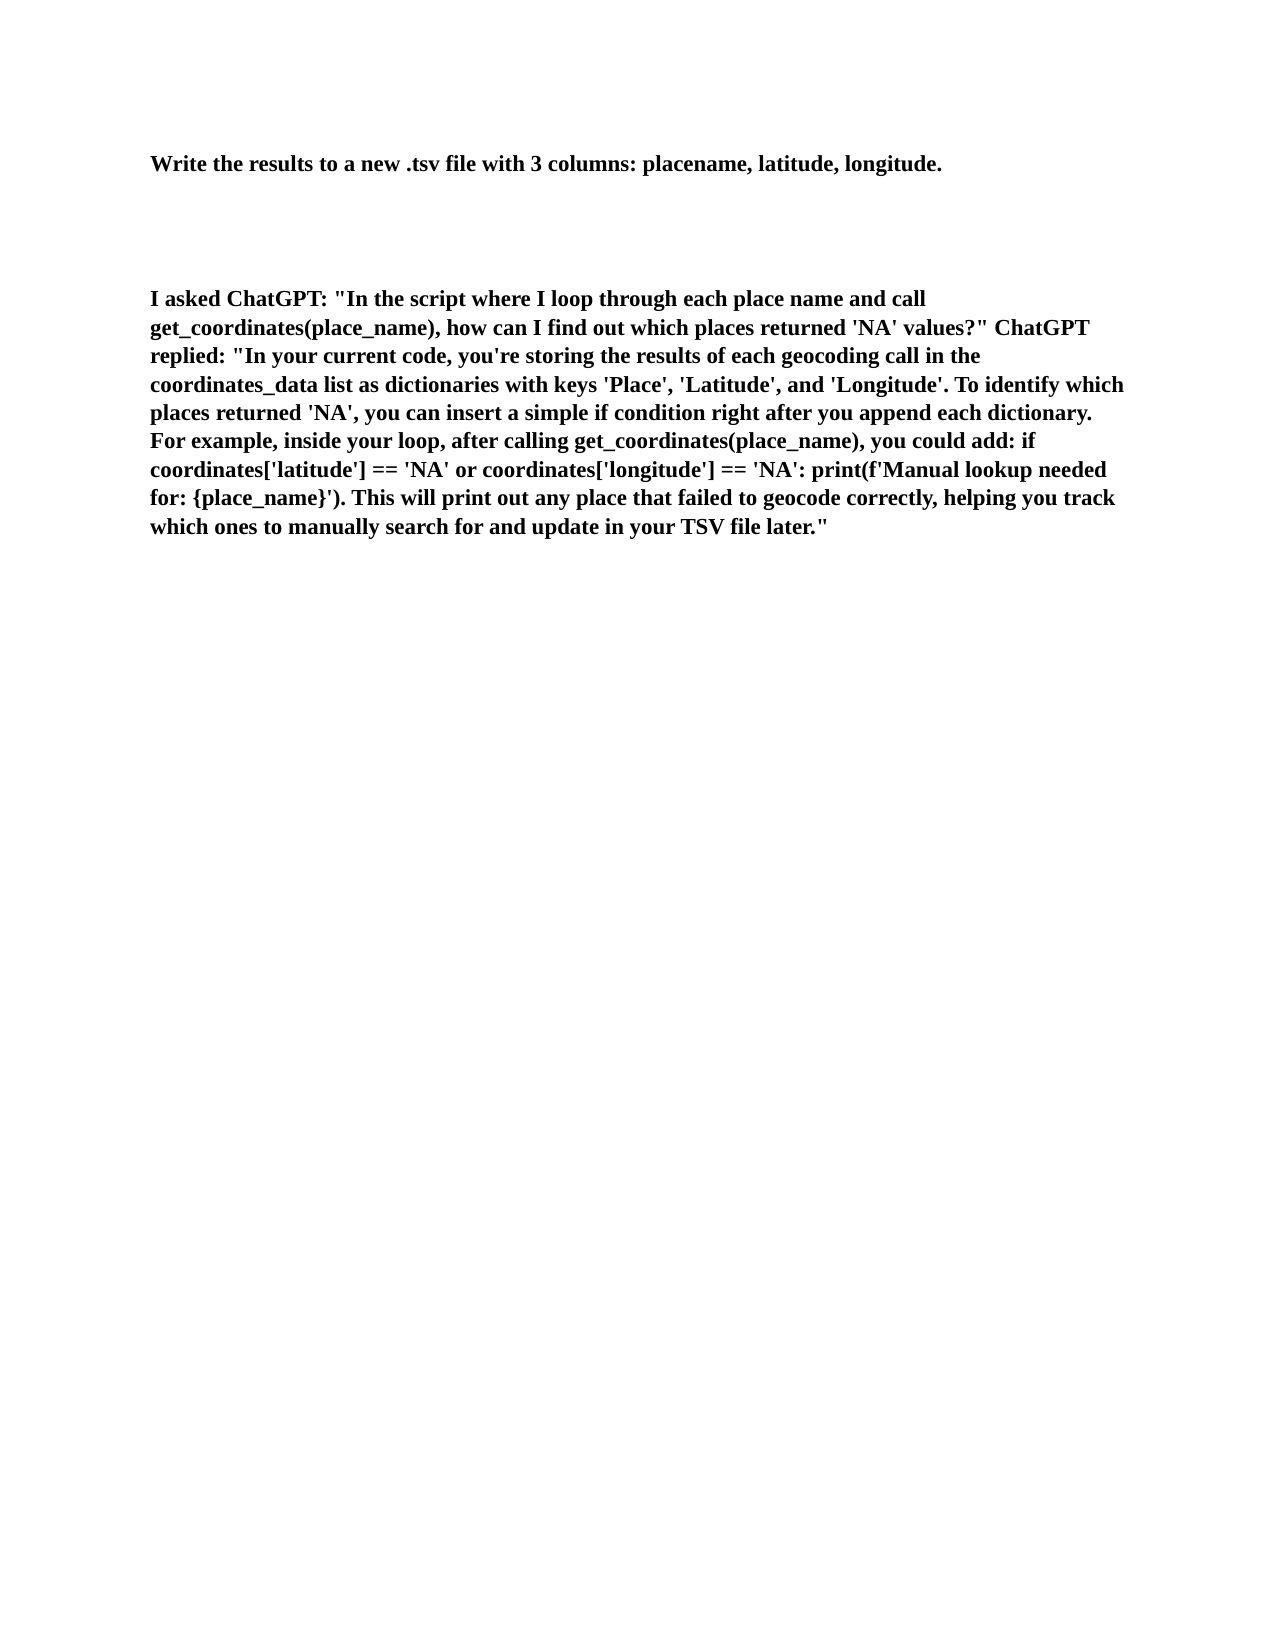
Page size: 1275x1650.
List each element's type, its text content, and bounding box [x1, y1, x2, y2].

text I asked ChatGPT: "In the script where I loop through each place name and call get_coordinates(place_name), how can I find out which places returned 'NA' values?" ChatGPT replied: "In your current code, you're storing the results of each geocoding call in the coordinates_data list as dictionaries with keys 'Place', 'Latitude', and 'Longitude'. To identify which places returned 'NA', you can insert a simple if condition right after you append each dictionary. For example, inside your loop, after calling get_coordinates(place_name), you could add: if coordinates['latitude'] == 'NA' or coordinates['longitude'] == 'NA': print(f'Manual lookup needed for: {place_name}'). This will print out any place that failed to geocode correctly, helping you track which ones to manually search for and update in your TSV file later." [150, 285, 1125, 539]
text Write the results to a new .tsv file with 3 columns: placename, latitude, longitude. [150, 150, 1125, 176]
